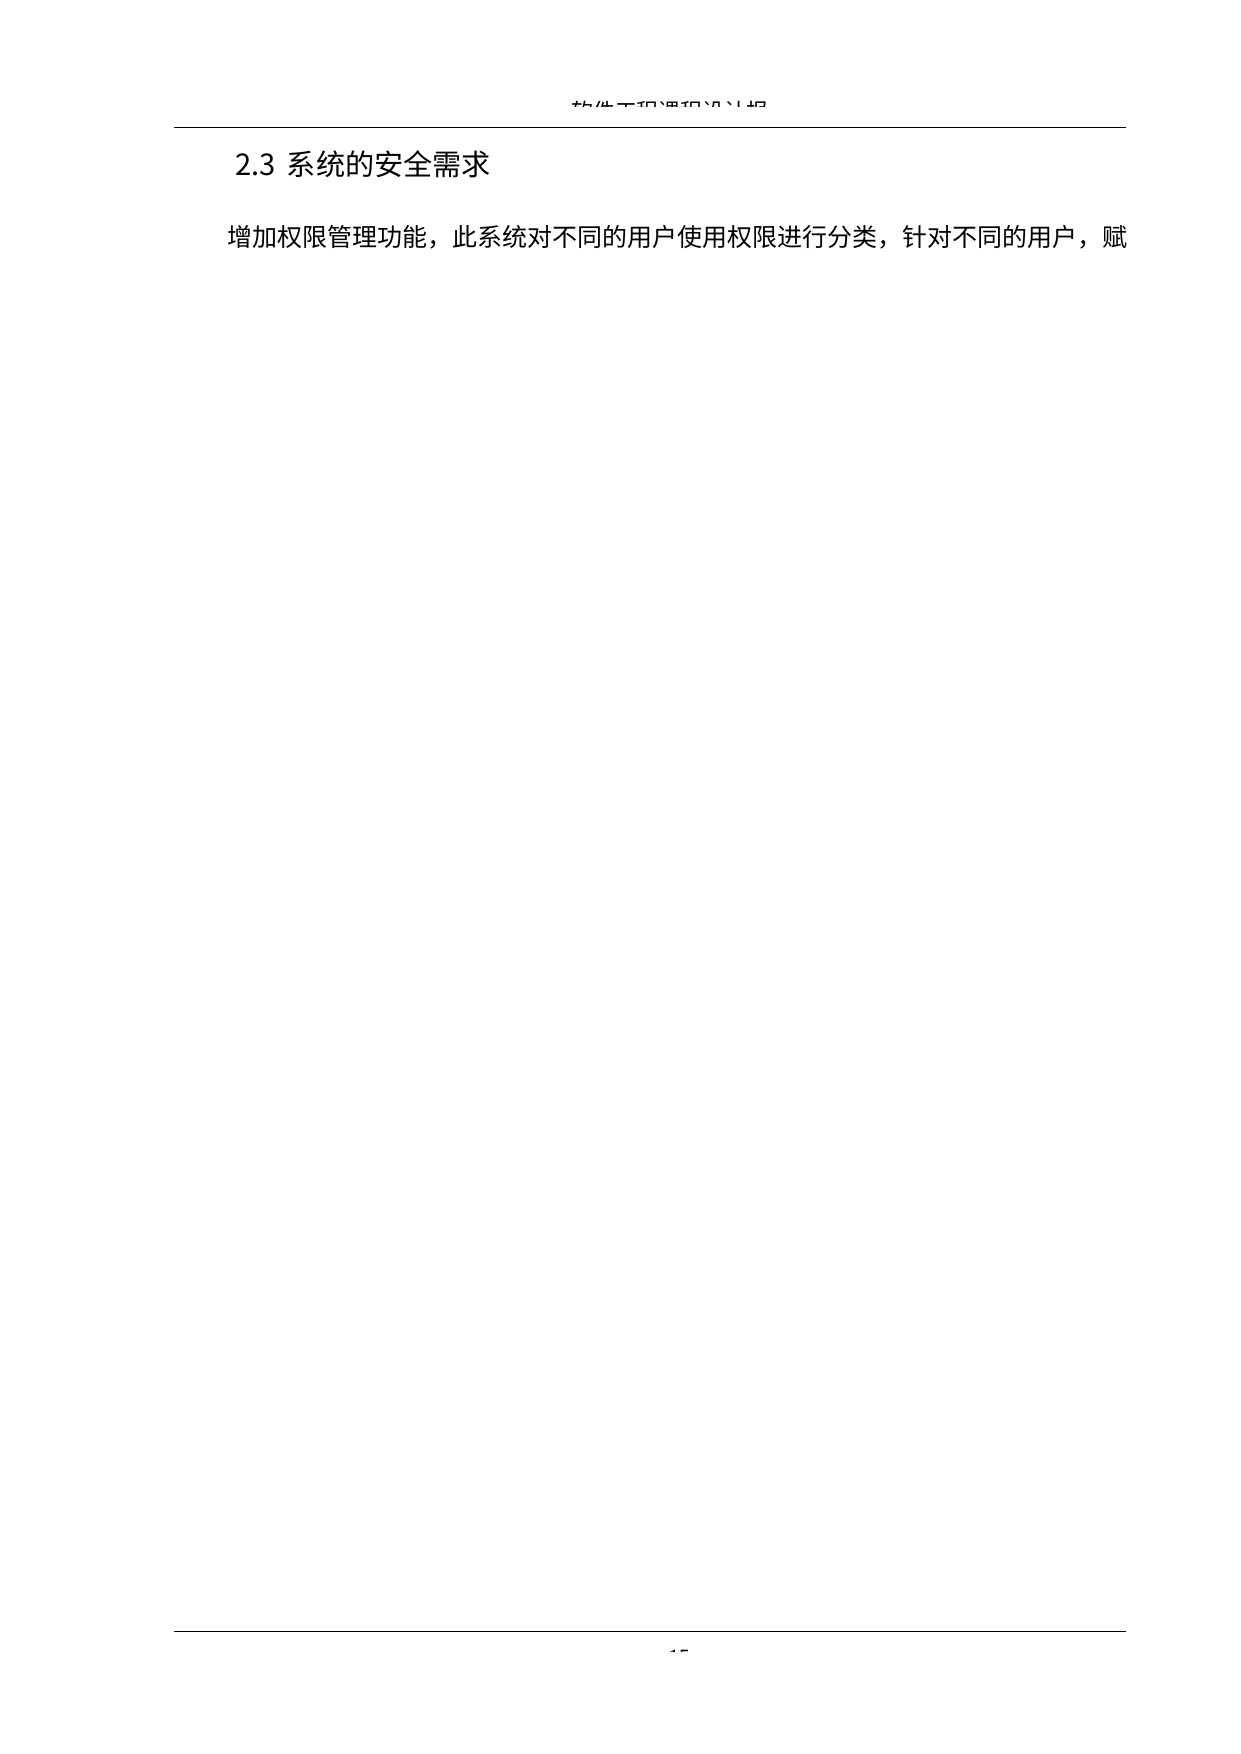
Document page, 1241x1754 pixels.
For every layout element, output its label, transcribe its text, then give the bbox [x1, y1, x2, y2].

text 增加权限管理功能，此系统对不同的用户使用权限进行分类，针对不同的用户，赋 [227, 217, 1240, 253]
list 系统的安全需求 [235, 142, 1240, 184]
